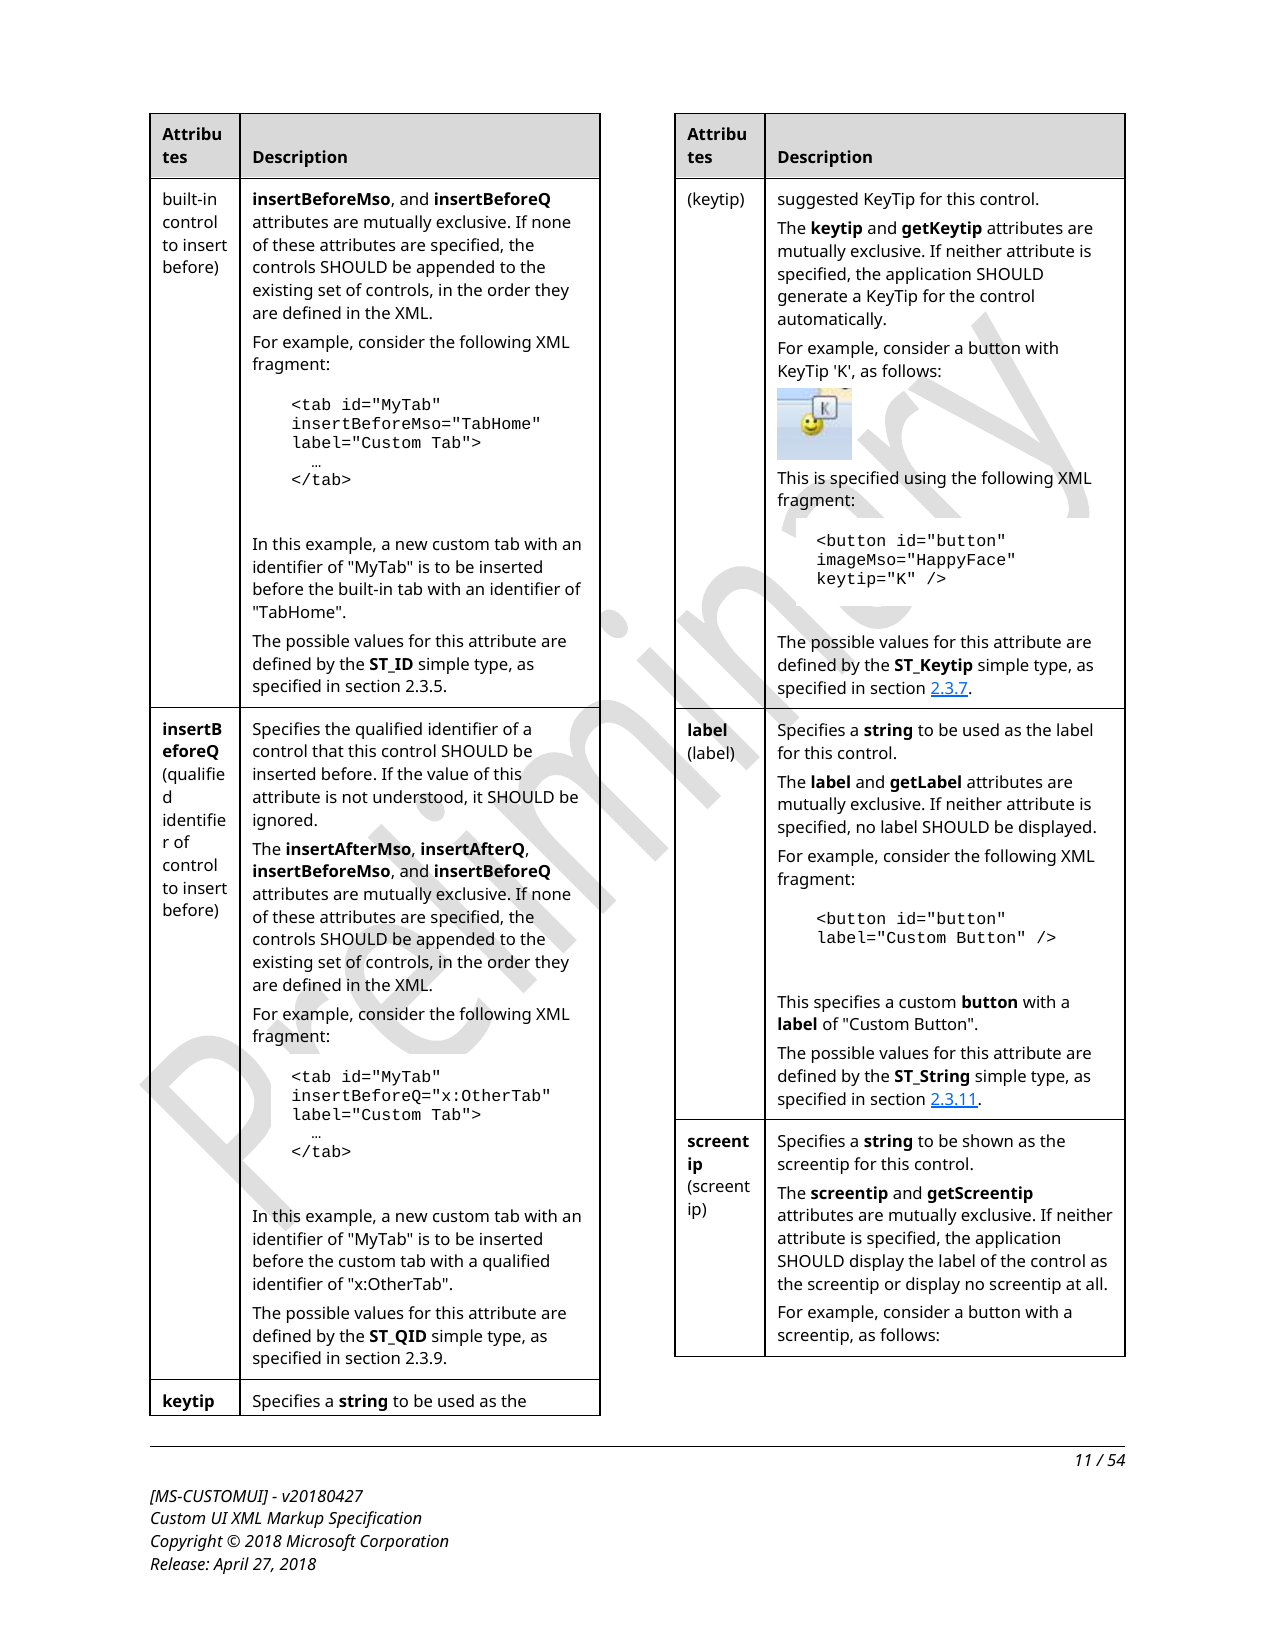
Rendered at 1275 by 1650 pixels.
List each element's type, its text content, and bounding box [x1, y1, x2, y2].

table_cell Specifies the qualified identifier of a control that this control SHOULD be inserted before. If the value of this attribute is not understood, it SHOULD be ignored. The insertAfterMso, insertAfterQ, insertBeforeMso, and insertBeforeQ attributes are mutually exclusive. If none of these attributes are specified, the controls SHOULD be appended to the existing set of controls, in the order they are defined in the XML. For example, consider the following XML fragment: <tab id="MyTab" insertBeforeQ="x:OtherTab" label="Custom Tab"> … </tab> In this example, a new custom tab with an identifier of "MyTab" is to be inserted before the custom tab with a qualified identifier of "x:OtherTab". The possible values for this attribute are defined by the ST_QID simple type, as specified in section 2.3.9. [241, 708, 599, 1379]
table_cell Specifies a string to be used as the label for this control. The label and getLabel attributes are mutually exclusive. If neither attribute is specified, no label SHOULD be displayed. For example, consider the following XML fragment: <button id="button" label="Custom Button" /> This specifies a custom button with a label of "Custom Button". The possible values for this attribute are defined by the ST_String simple type, as specified in section 2.3.11. [766, 709, 1124, 1119]
table_cell keytip (keytip) [676, 179, 764, 708]
table_header Description [766, 114, 1124, 177]
table_header Attributes [676, 114, 764, 177]
table_cell screentip (screentip) [676, 1120, 764, 1356]
table_header Attributes [151, 114, 239, 177]
picture [777, 388, 852, 460]
table_cell keytip (keytip) [151, 1380, 239, 1415]
table_header Description [241, 114, 599, 177]
table_cell label (label) [676, 709, 764, 1119]
table_cell insertBeforeMso (identifier of built-in control to insert before) [151, 179, 239, 707]
table_cell Specifies a string to be used as the suggested KeyTip for this control. The keytip and getKeytip attributes are mutually exclusive. If neither attribute is specified, the application SHOULD generate a KeyTip for the control automatically. For example, consider a button with KeyTip 'K', as follows: This is specified using the following XML fragment: <button id="button" imageMso="HappyFace" keytip="K" /> The possible values for this attribute are defined by the ST_Keytip simple type, as specified in section 2.3.7. [766, 179, 1124, 708]
table_cell insertBeforeQ (qualified identifier of control to insert before) [151, 708, 239, 1379]
